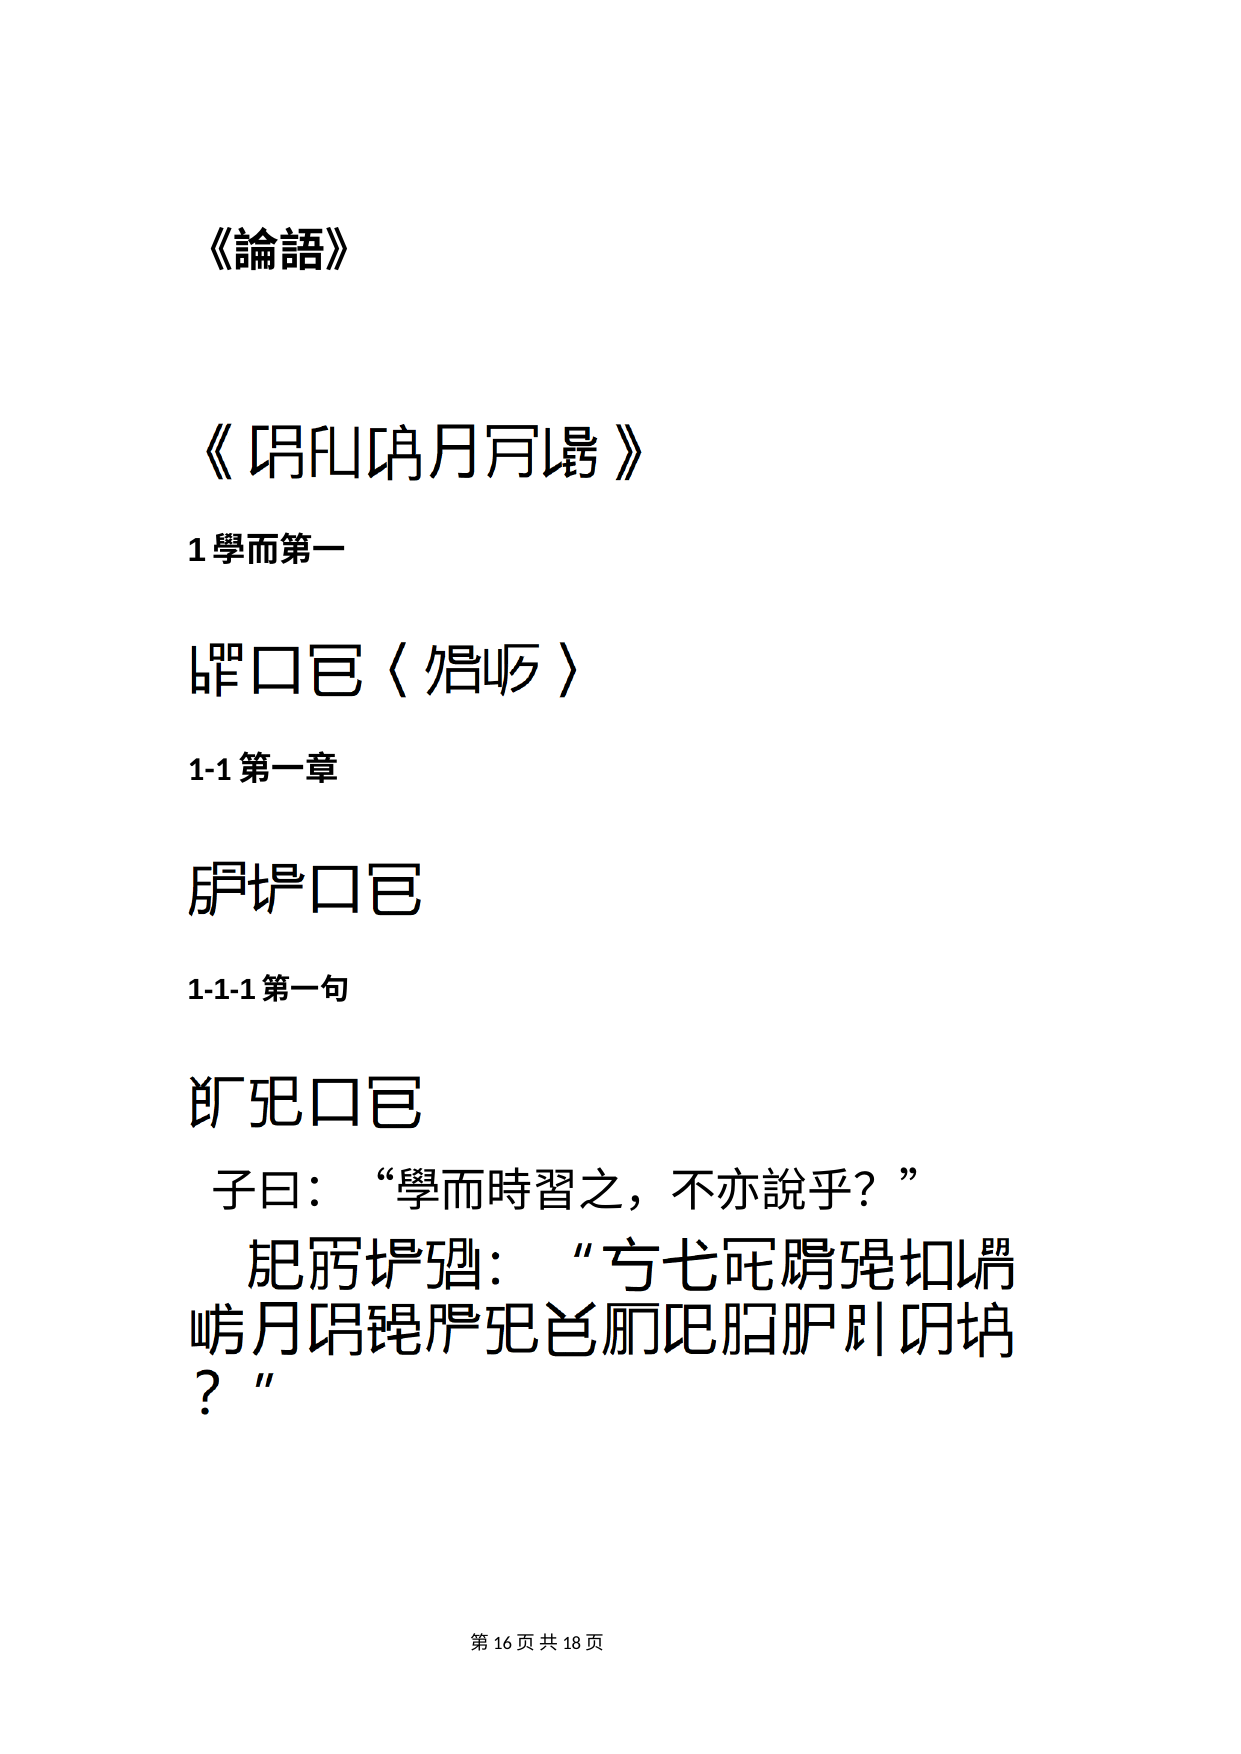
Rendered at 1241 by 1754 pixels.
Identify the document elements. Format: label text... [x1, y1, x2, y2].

subtitle 1學而第一 [187, 514, 1053, 579]
picture [187, 641, 601, 700]
text 子曰：“學而時習之，不亦說乎？” [187, 1137, 1053, 1235]
picture [187, 1235, 1015, 1294]
subtitle 1-1-1第一句 [187, 954, 1053, 1019]
picture [187, 1072, 424, 1132]
picture [187, 1365, 306, 1424]
subtitle 1-1第一章 [187, 733, 1053, 798]
subtitle 《論語》 [187, 197, 1053, 295]
picture [187, 859, 424, 919]
picture [187, 1300, 1015, 1359]
picture [187, 422, 661, 482]
